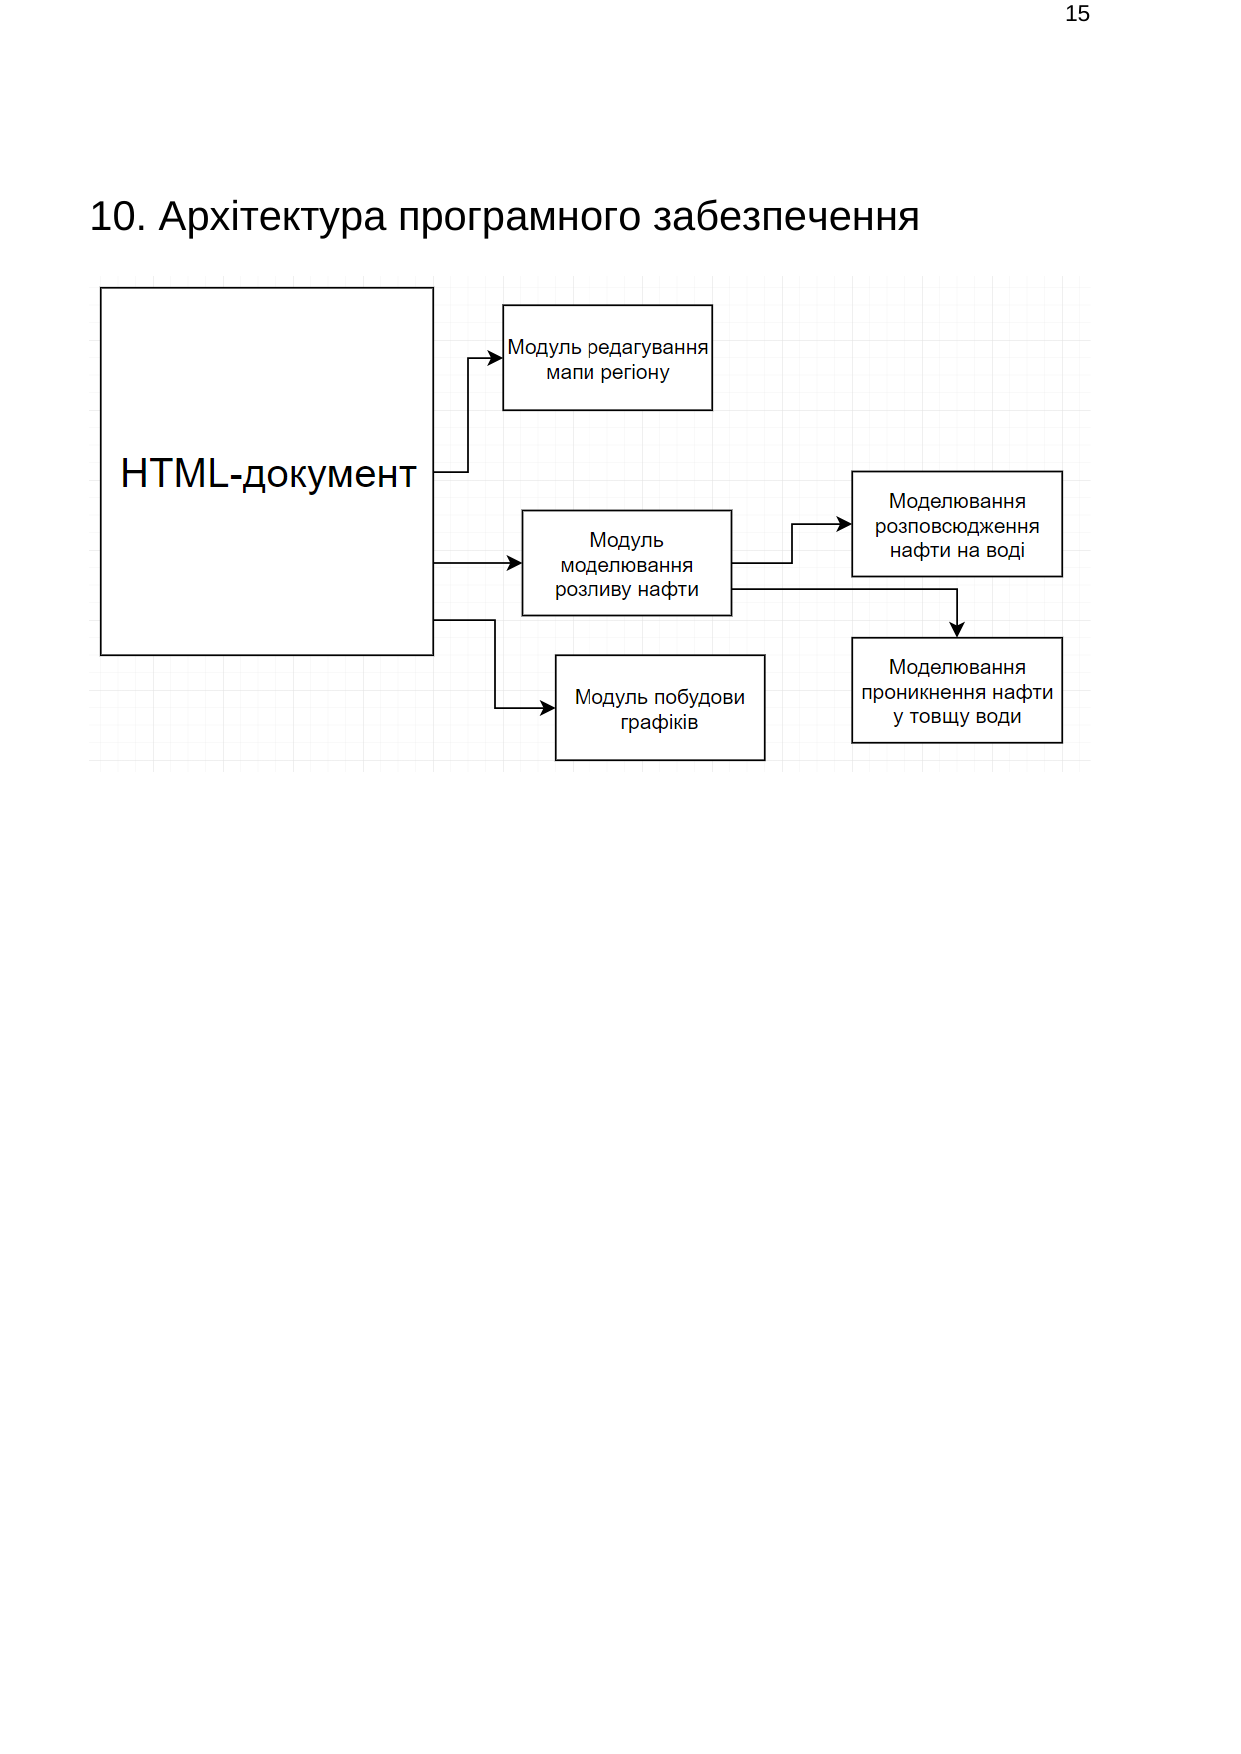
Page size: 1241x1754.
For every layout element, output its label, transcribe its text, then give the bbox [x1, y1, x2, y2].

picture [89, 276, 1091, 772]
subtitle 10. Архітектура програмного забезпечення [89, 192, 1090, 239]
